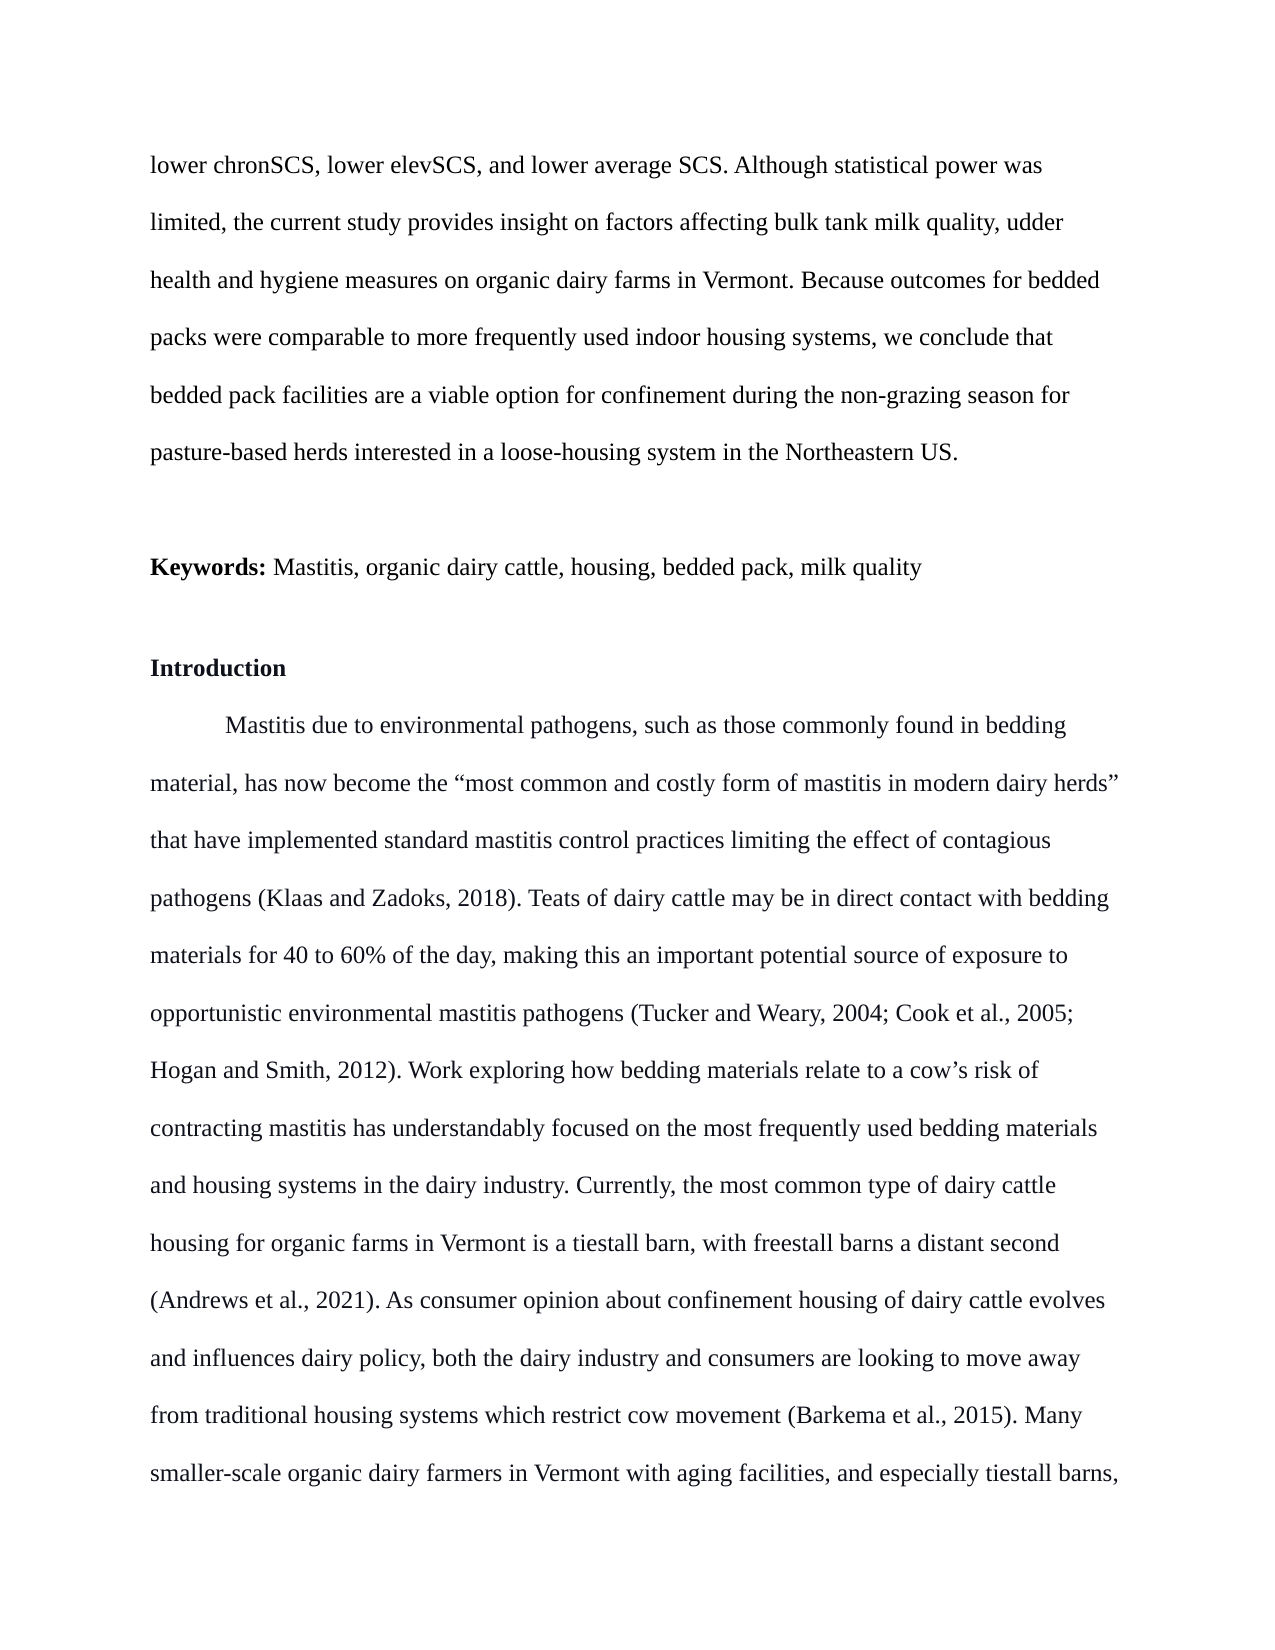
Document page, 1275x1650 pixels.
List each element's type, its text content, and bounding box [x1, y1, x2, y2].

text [150, 150, 1125, 466]
text Introduction [150, 653, 1125, 682]
text Keywords: Mastitis, organic dairy cattle, housing, bedded pack, milk quality [150, 552, 1125, 581]
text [150, 711, 1125, 1487]
